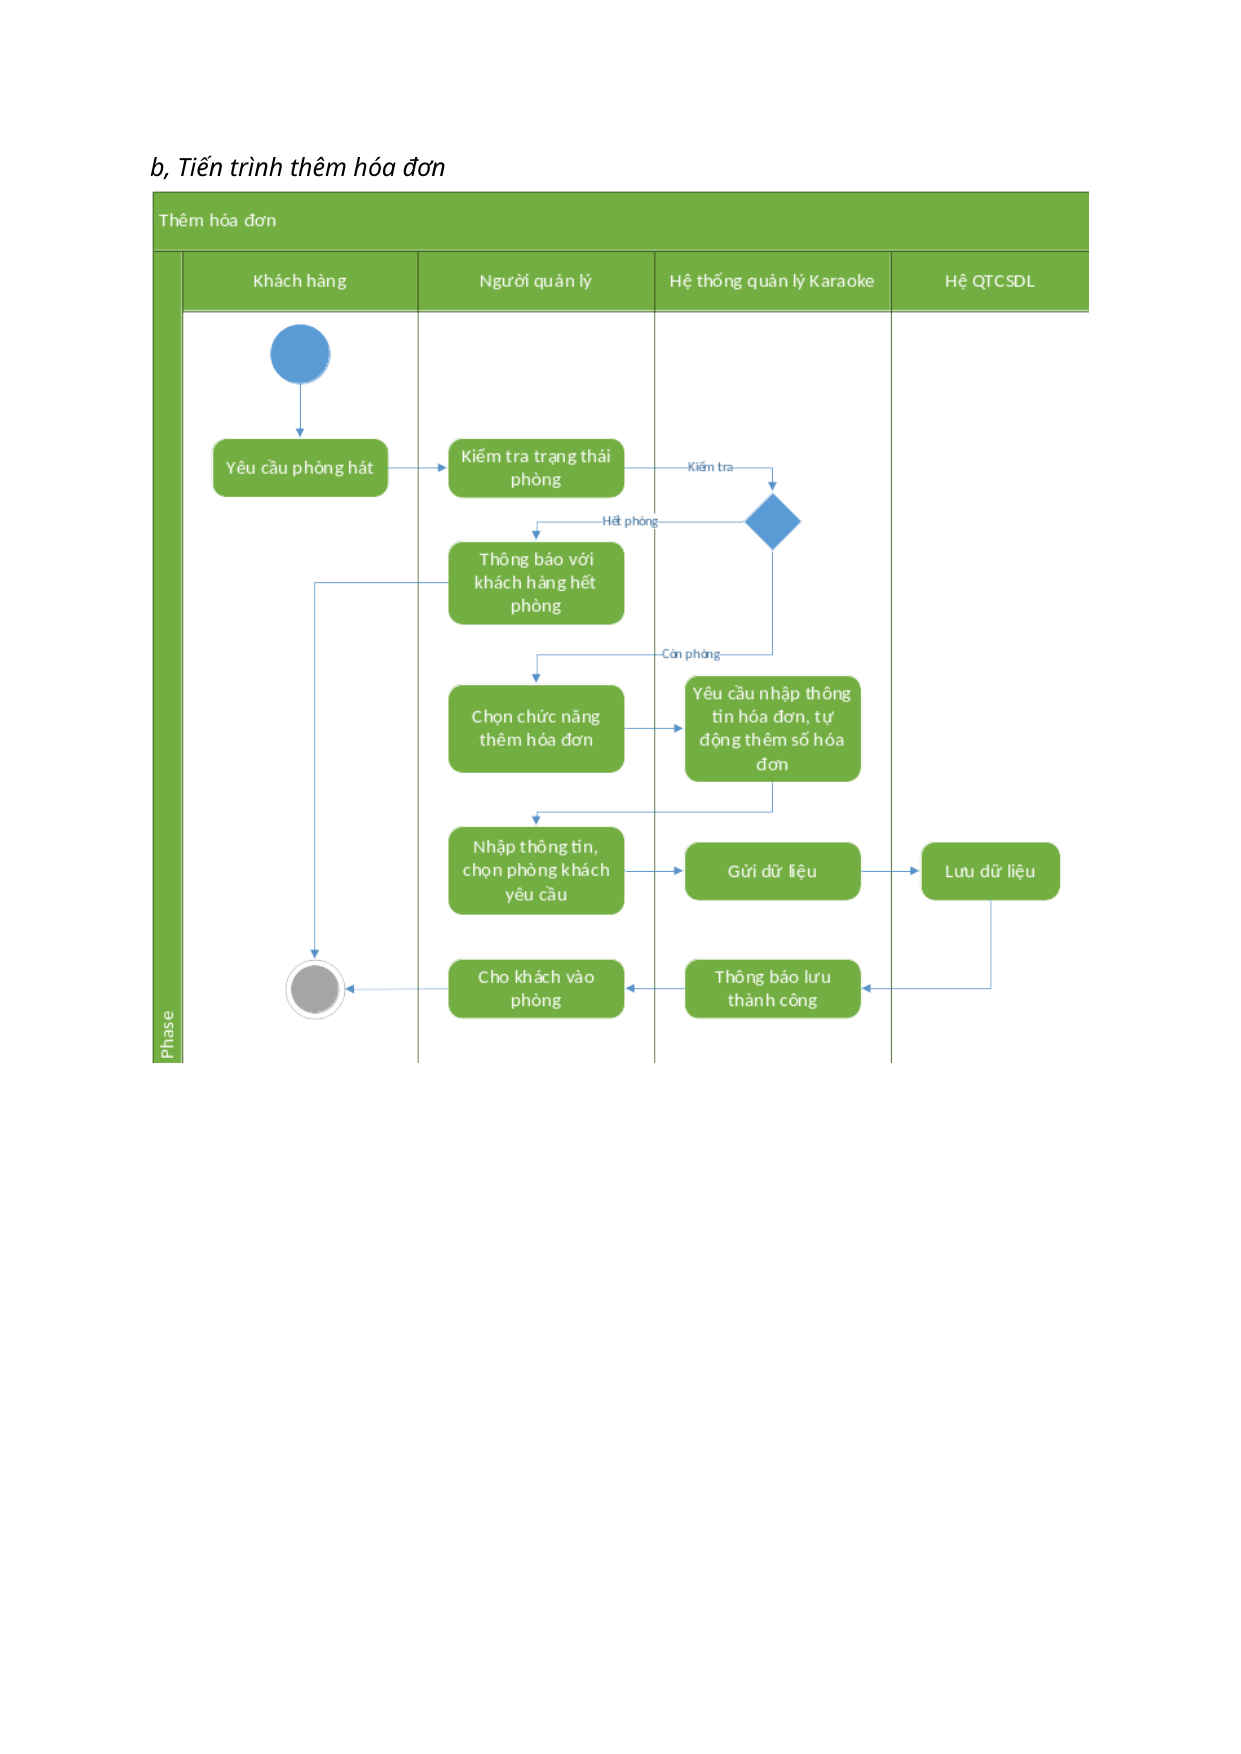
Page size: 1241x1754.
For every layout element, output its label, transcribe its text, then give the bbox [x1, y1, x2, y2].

text b, Tiến trình thêm hóa đơn [150, 150, 1090, 1063]
